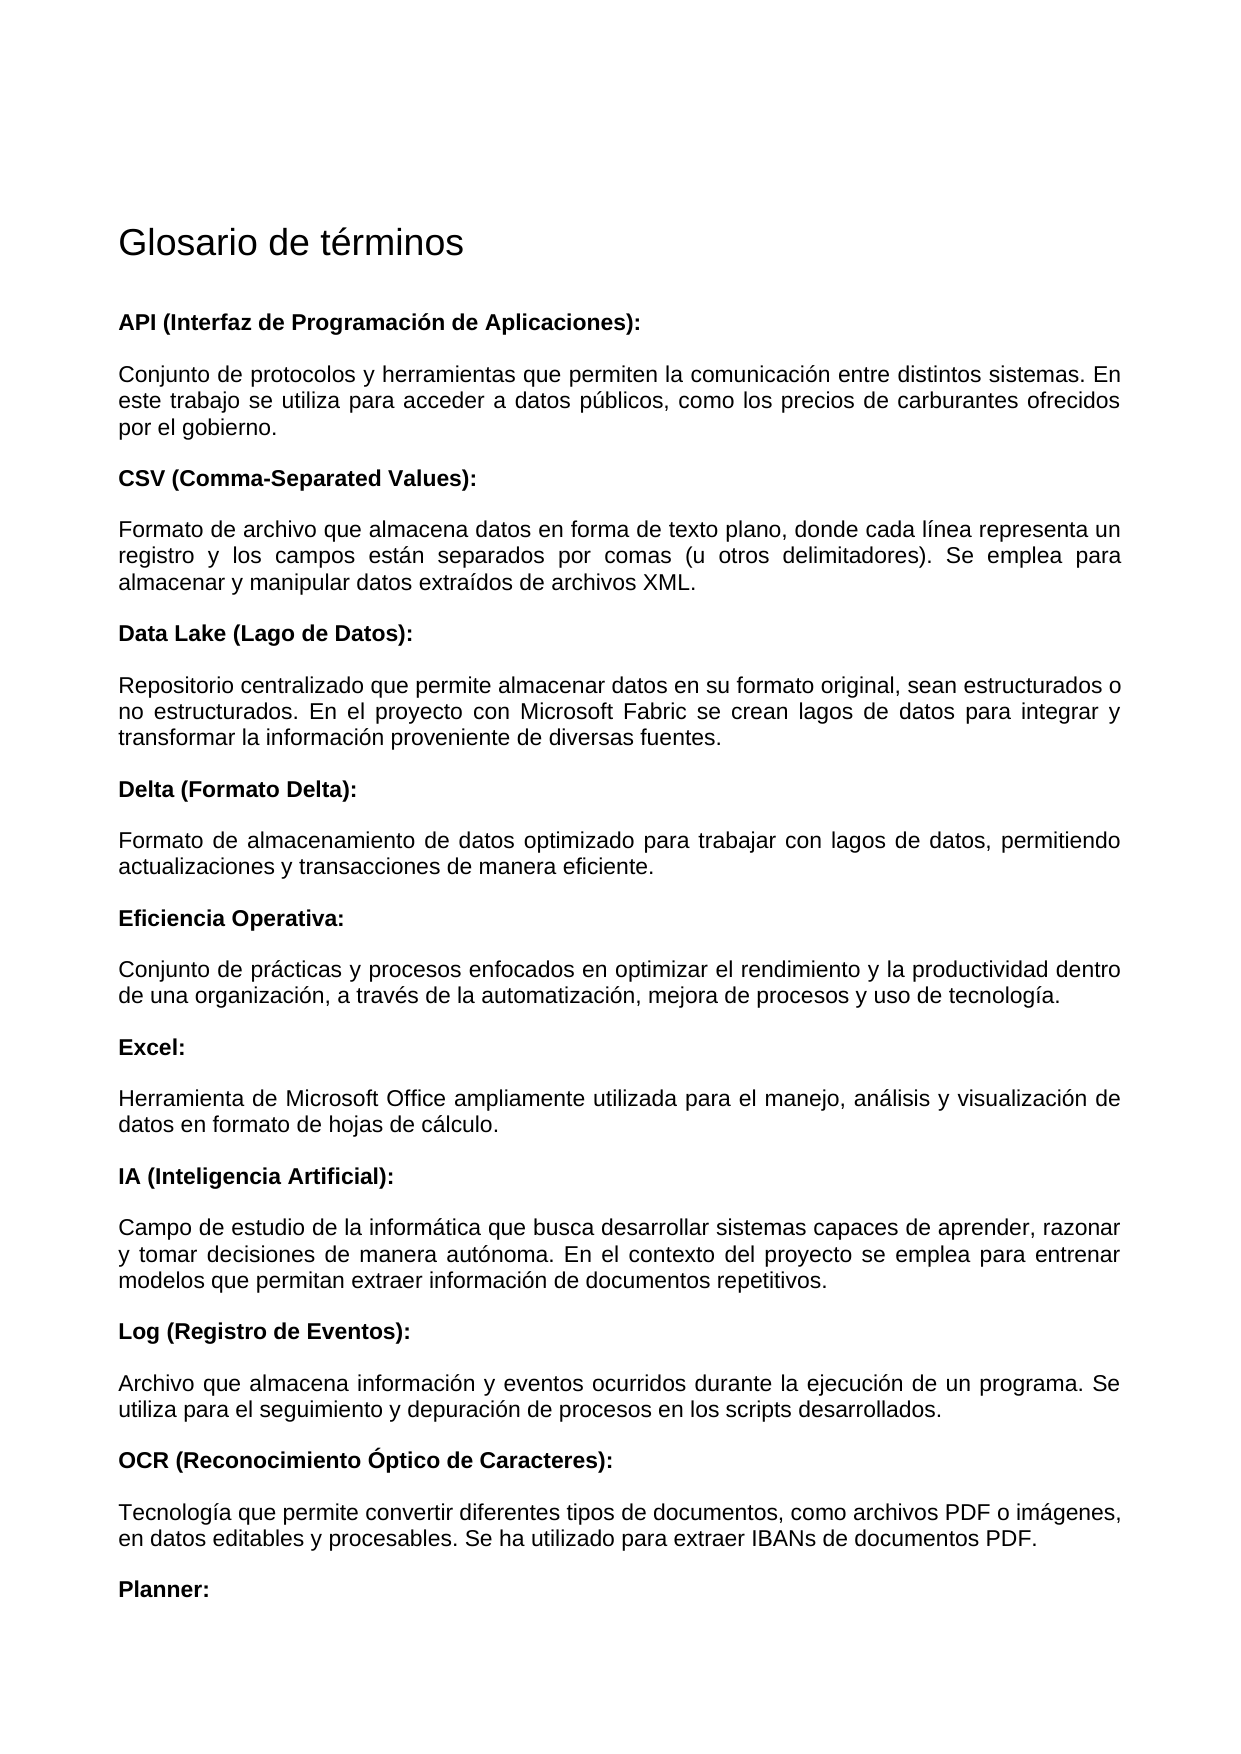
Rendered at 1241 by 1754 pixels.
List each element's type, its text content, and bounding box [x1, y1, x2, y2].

text Campo de estudio de la informática que busca desarrollar sistemas capaces de aprender, razonar y tomar decisiones de manera autónoma. En el contexto del proyecto se emplea para entrenar modelos que permitan extraer información de documentos repetitivos. [118, 1214, 1122, 1293]
text Data Lake (Lago de Datos): [118, 620, 1122, 647]
text IA (Inteligencia Artificial): [118, 1163, 1122, 1189]
text Planner: [118, 1576, 1122, 1603]
text Delta (Formato Delta): [118, 776, 1122, 802]
text Formato de archivo que almacena datos en forma de texto plano, donde cada línea representa un registro y los campos están separados por comas (u otros delimitadores). Se emplea para almacenar y manipular datos extraídos de archivos XML. [118, 516, 1122, 595]
text Glosario de términos [118, 220, 1122, 263]
text Archivo que almacena información y eventos ocurridos durante la ejecución de un programa. Se utiliza para el seguimiento y depuración de procesos en los scripts desarrollados. [118, 1369, 1122, 1422]
text Tecnología que permite convertir diferentes tipos de documentos, como archivos PDF o imágenes, en datos editables y procesables. Se ha utilizado para extraer IBANs de documentos PDF. [118, 1499, 1122, 1551]
text Herramienta de Microsoft Office ampliamente utilizada para el manejo, análisis y visualización de datos en formato de hojas de cálculo. [118, 1085, 1122, 1138]
text CSV (Comma-Separated Values): [118, 465, 1122, 491]
text Repositorio centralizado que permite almacenar datos en su formato original, sean estructurados o no estructurados. En el proyecto con Microsoft Fabric se crean lagos de datos para integrar y transformar la información proveniente de diversas fuentes. [118, 672, 1122, 751]
text OCR (Reconocimiento Óptico de Caracteres): [118, 1447, 1122, 1474]
text Log (Registro de Eventos): [118, 1318, 1122, 1344]
text Eficiencia Operativa: [118, 905, 1122, 931]
text Formato de almacenamiento de datos optimizado para trabajar con lagos de datos, permitiendo actualizaciones y transacciones de manera eficiente. [118, 827, 1122, 880]
text Excel: [118, 1034, 1122, 1060]
text API (Interfaz de Programación de Aplicaciones): [118, 309, 1122, 336]
text Conjunto de protocolos y herramientas que permiten la comunicación entre distintos sistemas. En este trabajo se utiliza para acceder a datos públicos, como los precios de carburantes ofrecidos por el gobierno. [118, 361, 1122, 440]
text Conjunto de prácticas y procesos enfocados en optimizar el rendimiento y la productividad dentro de una organización, a través de la automatización, mejora de procesos y uso de tecnología. [118, 956, 1122, 1009]
